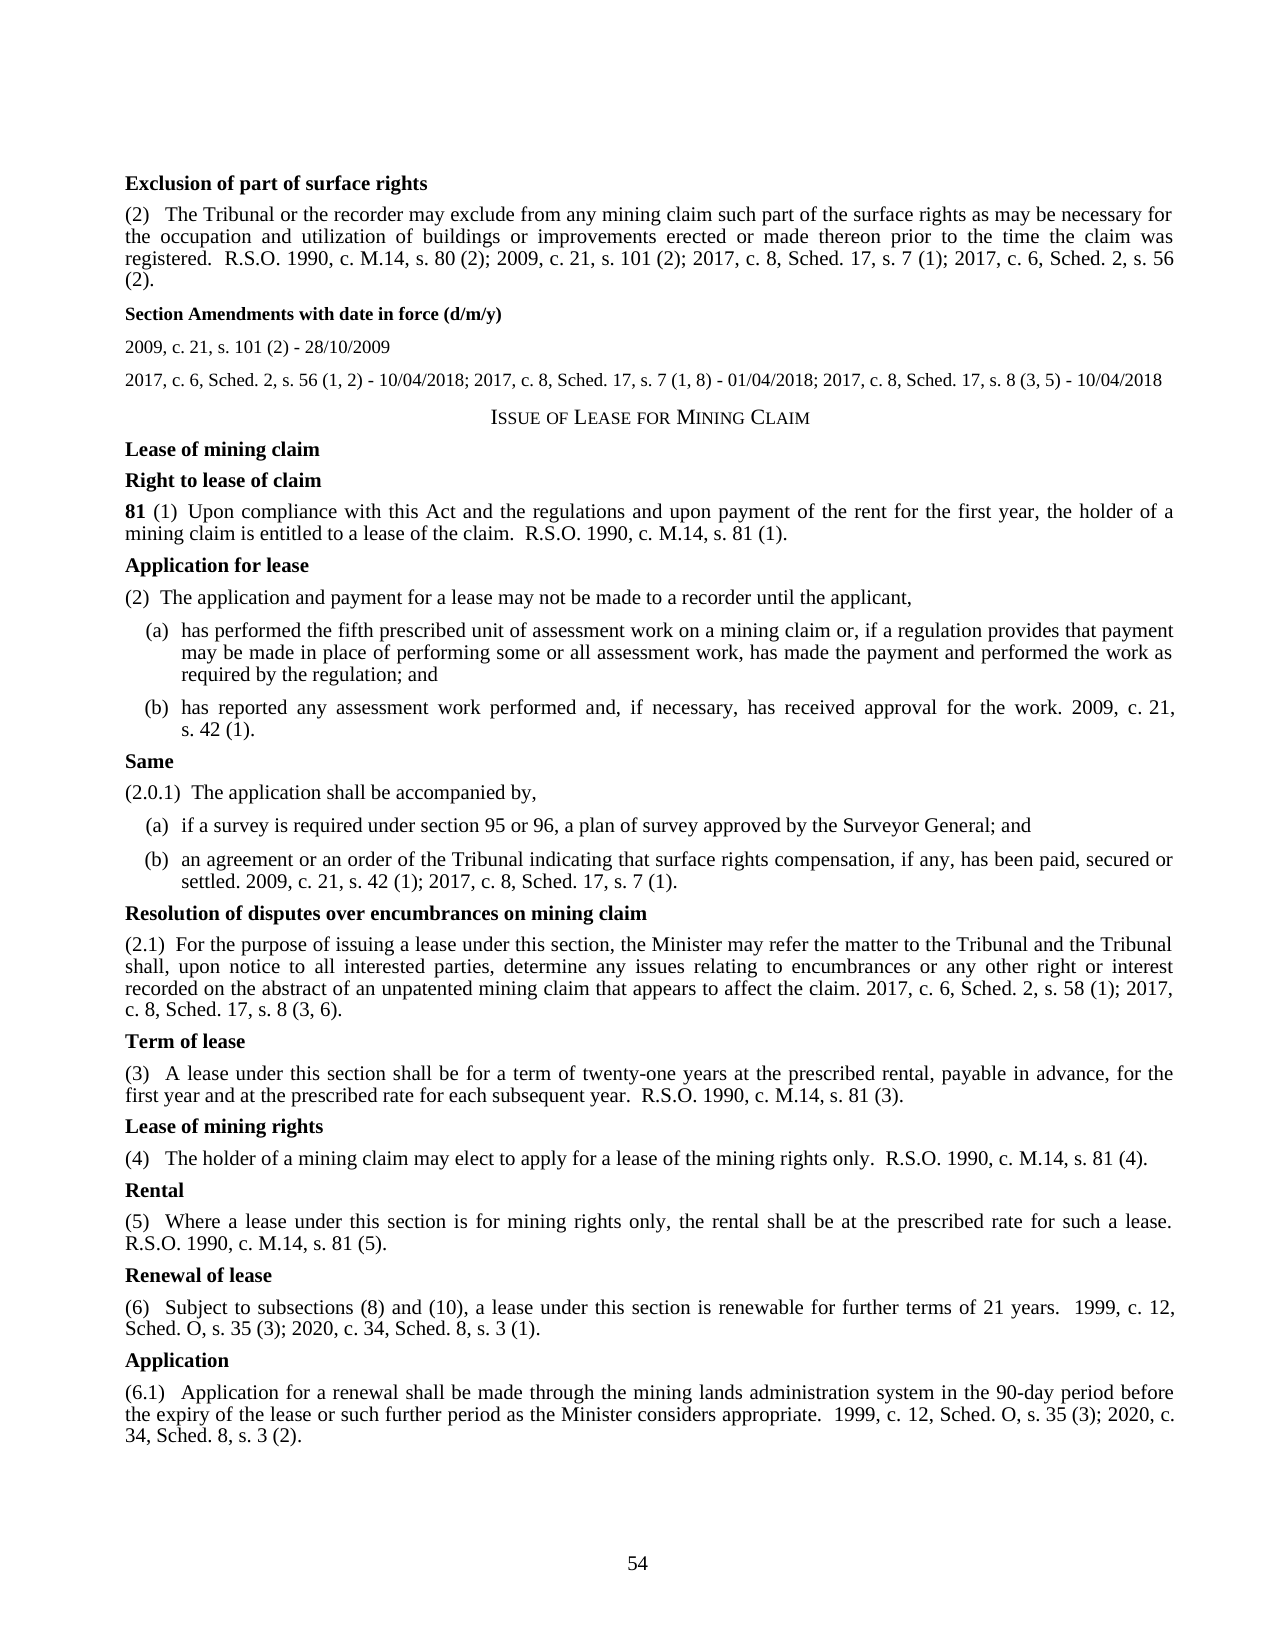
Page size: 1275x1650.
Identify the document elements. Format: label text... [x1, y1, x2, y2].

text 2017, c. 6, Sched. 2, s. 56 (1, 2) - 10/04/2018; 2017, c. 8, Sched. 17, s. 7 (1, 8) - 01/04/2018; 2017, c. 8, Sched. 17, s. 8 (3, 5) - 10/04/2018 [125, 369, 1175, 391]
text Right to lease of claim [125, 472, 1175, 491]
text Renewal of lease [125, 1267, 1175, 1286]
text (b) has reported any assessment work performed and, if necessary, has received approval for the work. 2009, c. 21, s. 42 (1). [125, 697, 1175, 741]
text (5) Where a lease under this section is for mining rights only, the rental shall be at the prescribed rate for such a lease. R.S.O. 1990, c. M.14, s. 81 (5). [125, 1211, 1175, 1255]
text (6.1) Application for a renewal shall be made through the mining lands administration system in the 90-day period before the expiry of the lease or such further period as the Minister considers appropriate. 1999, c. 12, Sched. O, s. 35 (3); 2020, c. 34, Sched. 8, s. 3 (2). [125, 1382, 1175, 1447]
text (2.1) For the purpose of issuing a lease under this section, the Minister may refer the matter to the Tribunal and the Tribunal shall, upon notice to all interested parties, determine any issues relating to encumbrances or any other right or interest recorded on the abstract of an unpatented mining claim that appears to affect the claim. 2017, c. 6, Sched. 2, s. 58 (1); 2017, c. 8, Sched. 17, s. 8 (3, 6). [125, 934, 1175, 1021]
text (a) has performed the fifth prescribed unit of assessment work on a mining claim or, if a regulation provides that payment may be made in place of performing some or all assessment work, has made the payment and performed the work as required by the regulation; and [125, 620, 1175, 685]
text (2) The application and payment for a lease may not be made to a recorder until the applicant, [125, 587, 1175, 608]
text Same [125, 753, 1175, 772]
text (2.0.1) The application shall be accompanied by, [125, 782, 1175, 804]
text 81 (1) Upon compliance with this Act and the regulations and upon payment of the rent for the first year, the holder of a mining claim is entitled to a lease of the claim. R.S.O. 1990, c. M.14, s. 81 (1). [125, 502, 1175, 545]
text Application [125, 1353, 1175, 1371]
text Resolution of disputes over encumbrances on mining claim [125, 905, 1175, 924]
text Section Amendments with date in force (d/m/y) [125, 303, 1175, 324]
text Lease of mining rights [125, 1119, 1175, 1138]
text Rental [125, 1182, 1175, 1201]
text (6) Subject to subsections (8) and (10), a lease under this section is renewable for further terms of 21 years. 1999, c. 12, Sched. O, s. 35 (3); 2020, c. 34, Sched. 8, s. 3 (1). [125, 1297, 1175, 1340]
text 2009, c. 21, s. 101 (2) - 28/10/2009 [125, 336, 1175, 358]
text Exclusion of part of surface rights [125, 175, 1175, 194]
text Lease of mining claim [125, 441, 1175, 460]
text (a) if a survey is required under section 95 or 96, a plan of survey approved by the Surveyor General; and [125, 816, 1175, 837]
text (2) The Tribunal or the recorder may exclude from any mining claim such part of the surface rights as may be necessary for the occupation and utilization of buildings or improvements erected or made thereon prior to the time the claim was registered. R.S.O. 1990, c. M.14, s. 80 (2); 2009, c. 21, s. 101 (2); 2017, c. 8, Sched. 17, s. 7 (1); 2017, c. 6, Sched. 2, s. 56 (2). [125, 204, 1175, 291]
text (b) an agreement or an order of the Tribunal indicating that surface rights compensation, if any, has been paid, secured or settled. 2009, c. 21, s. 42 (1); 2017, c. 8, Sched. 17, s. 7 (1). [125, 849, 1175, 892]
text (4) The holder of a mining claim may elect to apply for a lease of the mining rights only. R.S.O. 1990, c. M.14, s. 81 (4). [125, 1148, 1175, 1170]
text Application for lease [125, 558, 1175, 576]
text Term of lease [125, 1034, 1175, 1052]
subtitle Issue of Lease for Mining Claim [125, 407, 1175, 429]
text (3) A lease under this section shall be for a term of twenty-one years at the prescribed rental, payable in advance, for the first year and at the prescribed rate for each subsequent year. R.S.O. 1990, c. M.14, s. 81 (3). [125, 1063, 1175, 1106]
